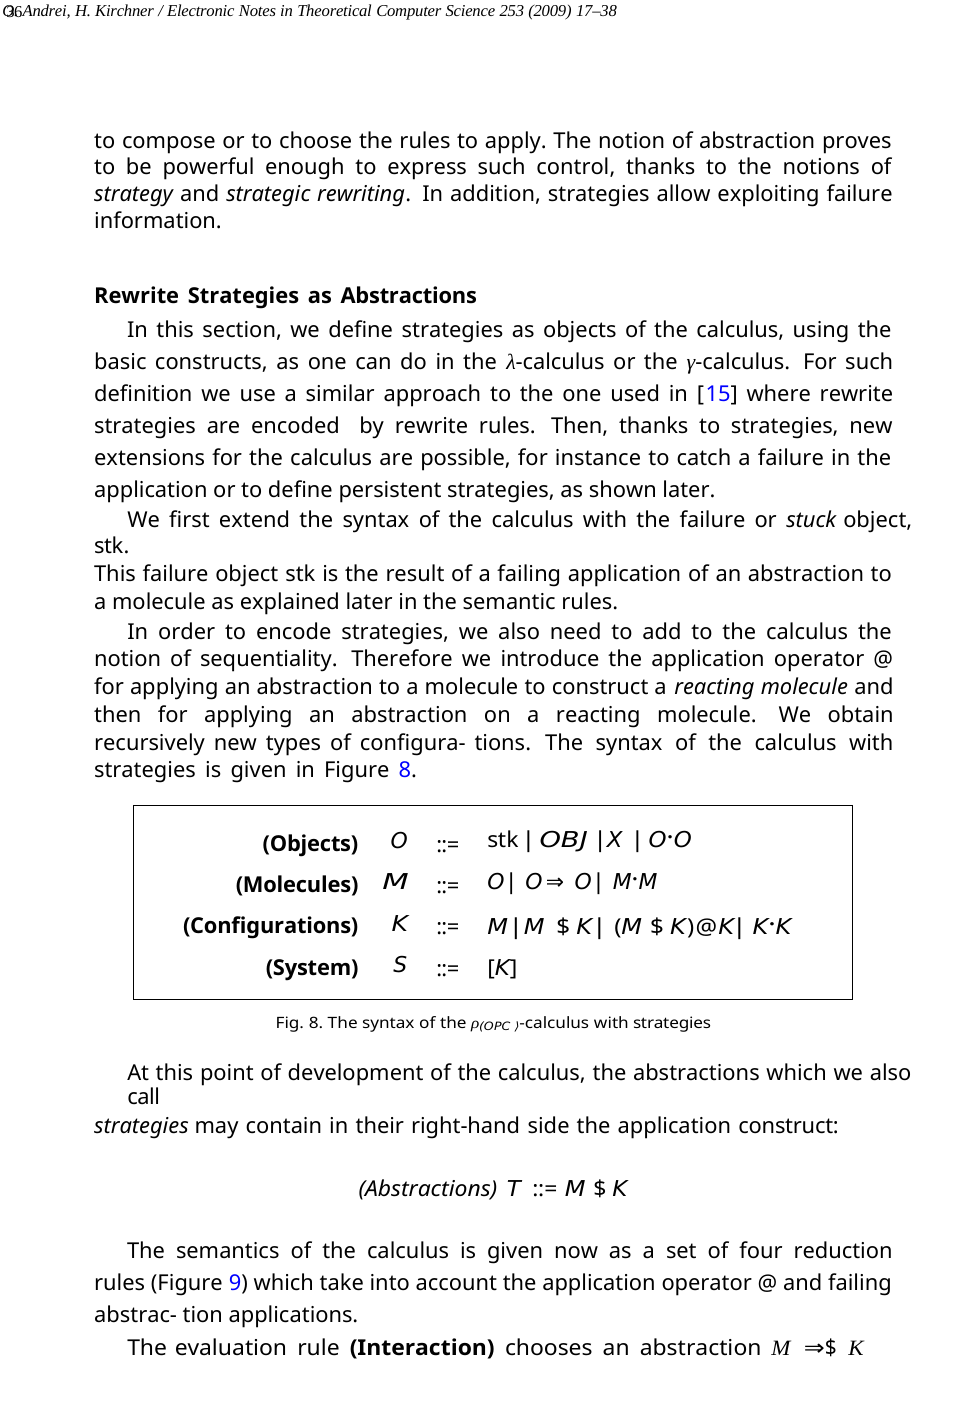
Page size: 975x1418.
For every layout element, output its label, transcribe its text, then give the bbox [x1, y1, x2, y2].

table_cell ::= [420, 861, 474, 902]
text At this point of development of the calculus, the abstractions which we also call [127, 1061, 912, 1109]
table_cell (Molecules) [134, 861, 370, 902]
table_cell O| O⇒ O| M•M [474, 861, 852, 902]
table_cell ::= [420, 902, 474, 944]
text (Abstractions) T ::= M $ K [74, 1173, 912, 1203]
table_cell (Configurations) [134, 902, 370, 944]
table_header O [370, 806, 420, 861]
table_cell [K] [474, 944, 852, 999]
table_cell K [370, 902, 420, 944]
text strategies may contain in their right-hand side the application construct: [94, 1109, 912, 1139]
table_cell S [370, 944, 420, 999]
text We first extend the syntax of the calculus with the failure or stuck object, stk. [94, 506, 912, 558]
text The semantics of the calculus is given now as a set of four reduction rules (Figure 9) which take into account the application operator @ and failing abstrac- tion applications. [94, 1235, 893, 1329]
subtitle Rewrite Strategies as Abstractions [94, 280, 912, 310]
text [127, 1332, 912, 1362]
text In order to encode strategies, we also need to add to the calculus the notion of sequentiality. Therefore we introduce the application operator @ for applying an abstraction to a molecule to construct a reacting molecule and then for applying an abstraction on a reacting molecule. We obtain recursively new types of configura- tions. The syntax of the calculus with strategies is given in Figure 8. [94, 617, 893, 783]
text to compose or to choose the rules to apply. The notion of abstraction proves to be powerful enough to express such control, thanks to the notions of strategy and strategic rewriting. In addition, strategies allow exploiting failure information. [94, 127, 893, 234]
text Fig. 8. The syntax of the ρ(OPC ⟩-calculus with strategies [74, 1012, 912, 1033]
table_cell M [370, 861, 420, 902]
table_cell M|M $ K| (M $ K)@K| K•K [474, 902, 852, 944]
table_cell (System) [134, 944, 370, 999]
text This failure object stk is the result of a failing application of an abstraction to a molecule as explained later in the semantic rules. [94, 559, 893, 615]
table_header stk | OBJ |X | O•O [474, 806, 852, 861]
table_header ::= [420, 806, 474, 861]
table_header (Objects) [134, 806, 370, 861]
text In this section, we define strategies as objects of the calculus, using the basic constructs, as one can do in the λ-calculus or the γ-calculus. For such definition we use a similar approach to the one used in [15] where rewrite strategies are encoded by rewrite rules. Then, thanks to strategies, new extensions for the calculus are possible, for instance to catch a failure in the application or to define persistent strategies, as shown later. [94, 314, 893, 504]
table_cell ::= [420, 944, 474, 999]
